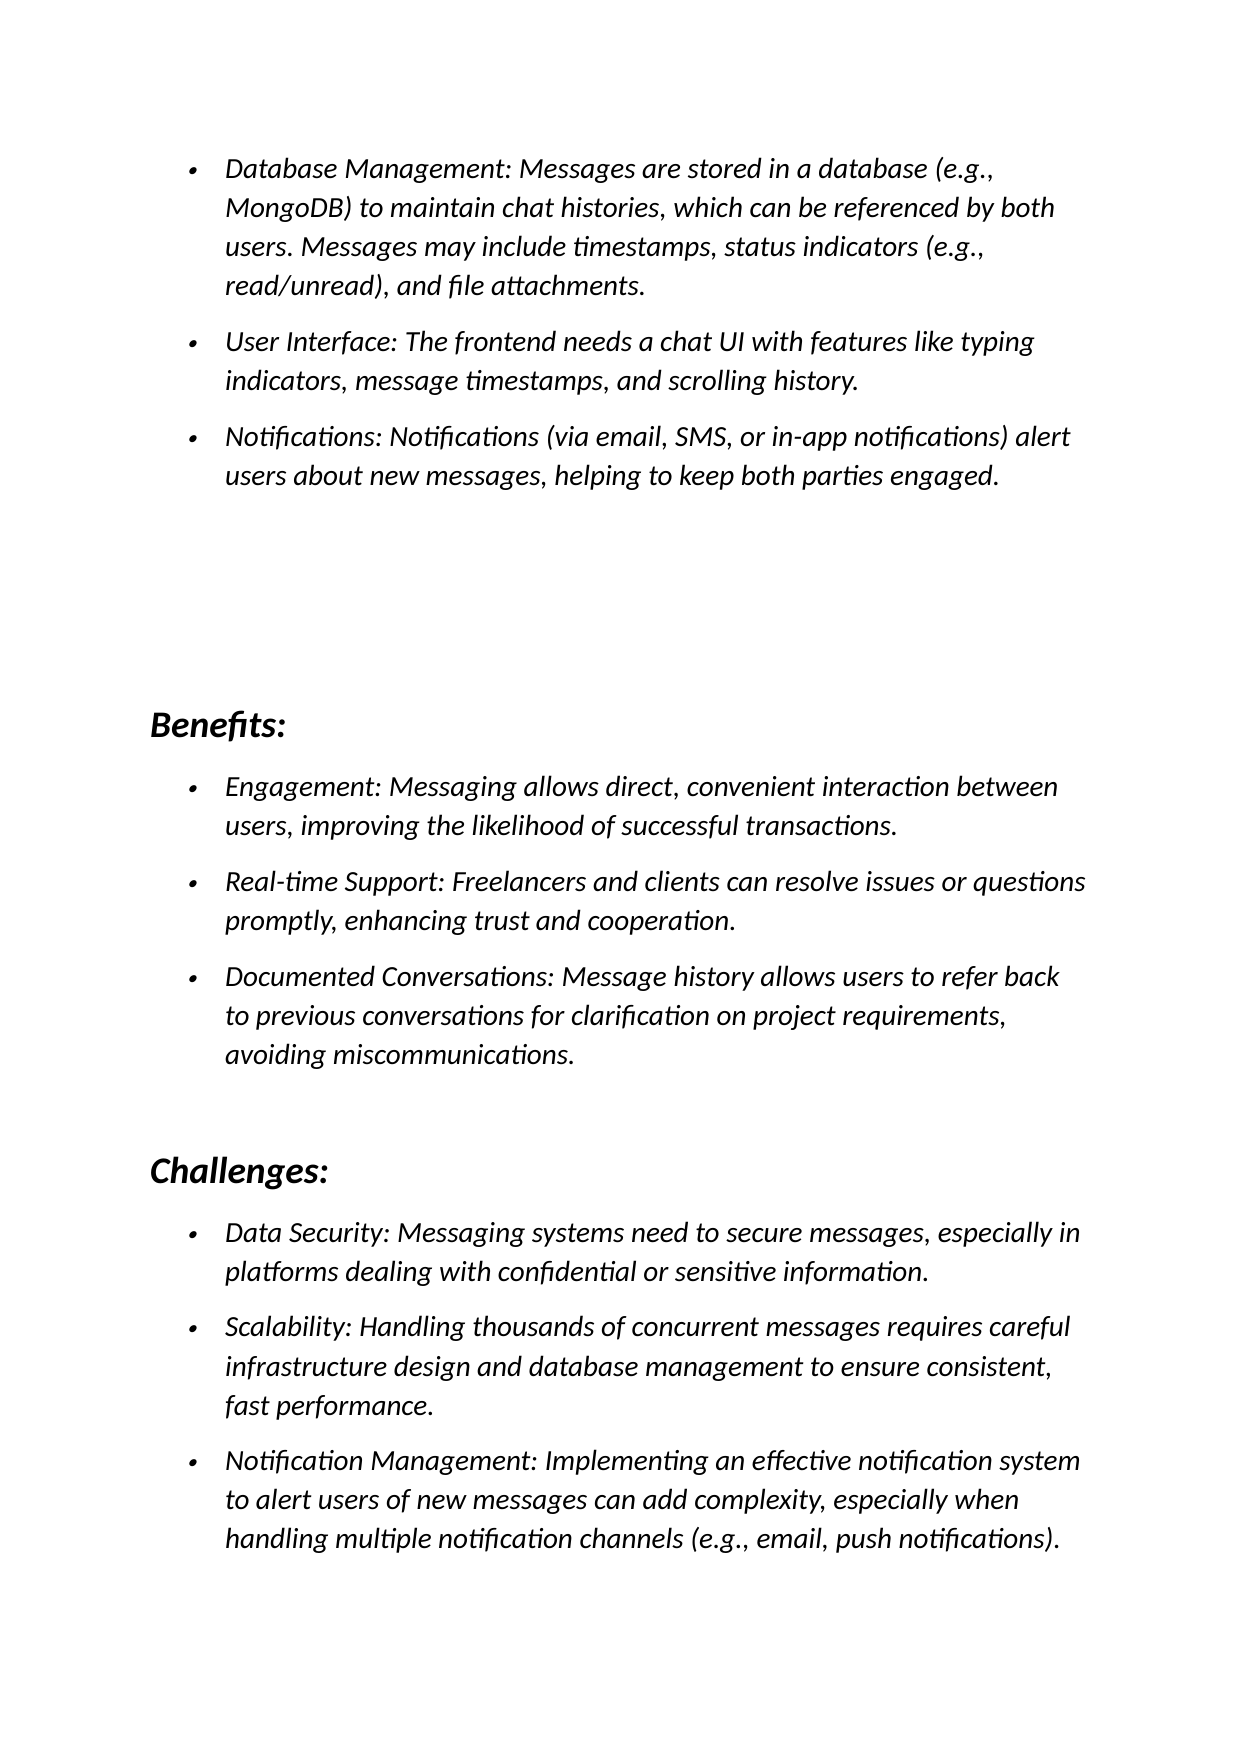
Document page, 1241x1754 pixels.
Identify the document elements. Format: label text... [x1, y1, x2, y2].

list Database Management: Messages are stored in a database (e.g., MongoDB) to maintain chat histories, which can be referenced by both users. Messages may include timestamps, status indicators (e.g., read/unread), and file attachments. [187, 150, 1090, 303]
list Engagement: Messaging allows direct, convenient interaction between users, improving the likelihood of successful transactions. [187, 768, 1090, 843]
list Documented Conversations: Message history allows users to refer back to previous conversations for clarification on project requirements, avoiding miscommunications. [187, 958, 1090, 1072]
text Benefits: [150, 701, 1090, 747]
list Data Security: Messaging systems need to secure messages, especially in platforms dealing with confidential or sensitive information. [187, 1214, 1090, 1288]
list Scalability: Handling thousands of concurrent messages requires careful infrastructure design and database management to ensure consistent, fast performance. [187, 1308, 1090, 1422]
list User Interface: The frontend needs a chat UI with features like typing indicators, message timestamps, and scrolling history. [187, 323, 1090, 398]
list Notifications: Notifications (via email, SMS, or in-app notifications) alert users about new messages, helping to keep both parties engaged. [187, 418, 1090, 492]
list Notification Management: Implementing an effective notification system to alert users of new messages can add complexity, especially when handling multiple notification channels (e.g., email, push notifications). [187, 1442, 1090, 1556]
list Real-time Support: Freelancers and clients can resolve issues or questions promptly, enhancing trust and cooperation. [187, 863, 1090, 938]
text Challenges: [150, 1147, 1090, 1193]
